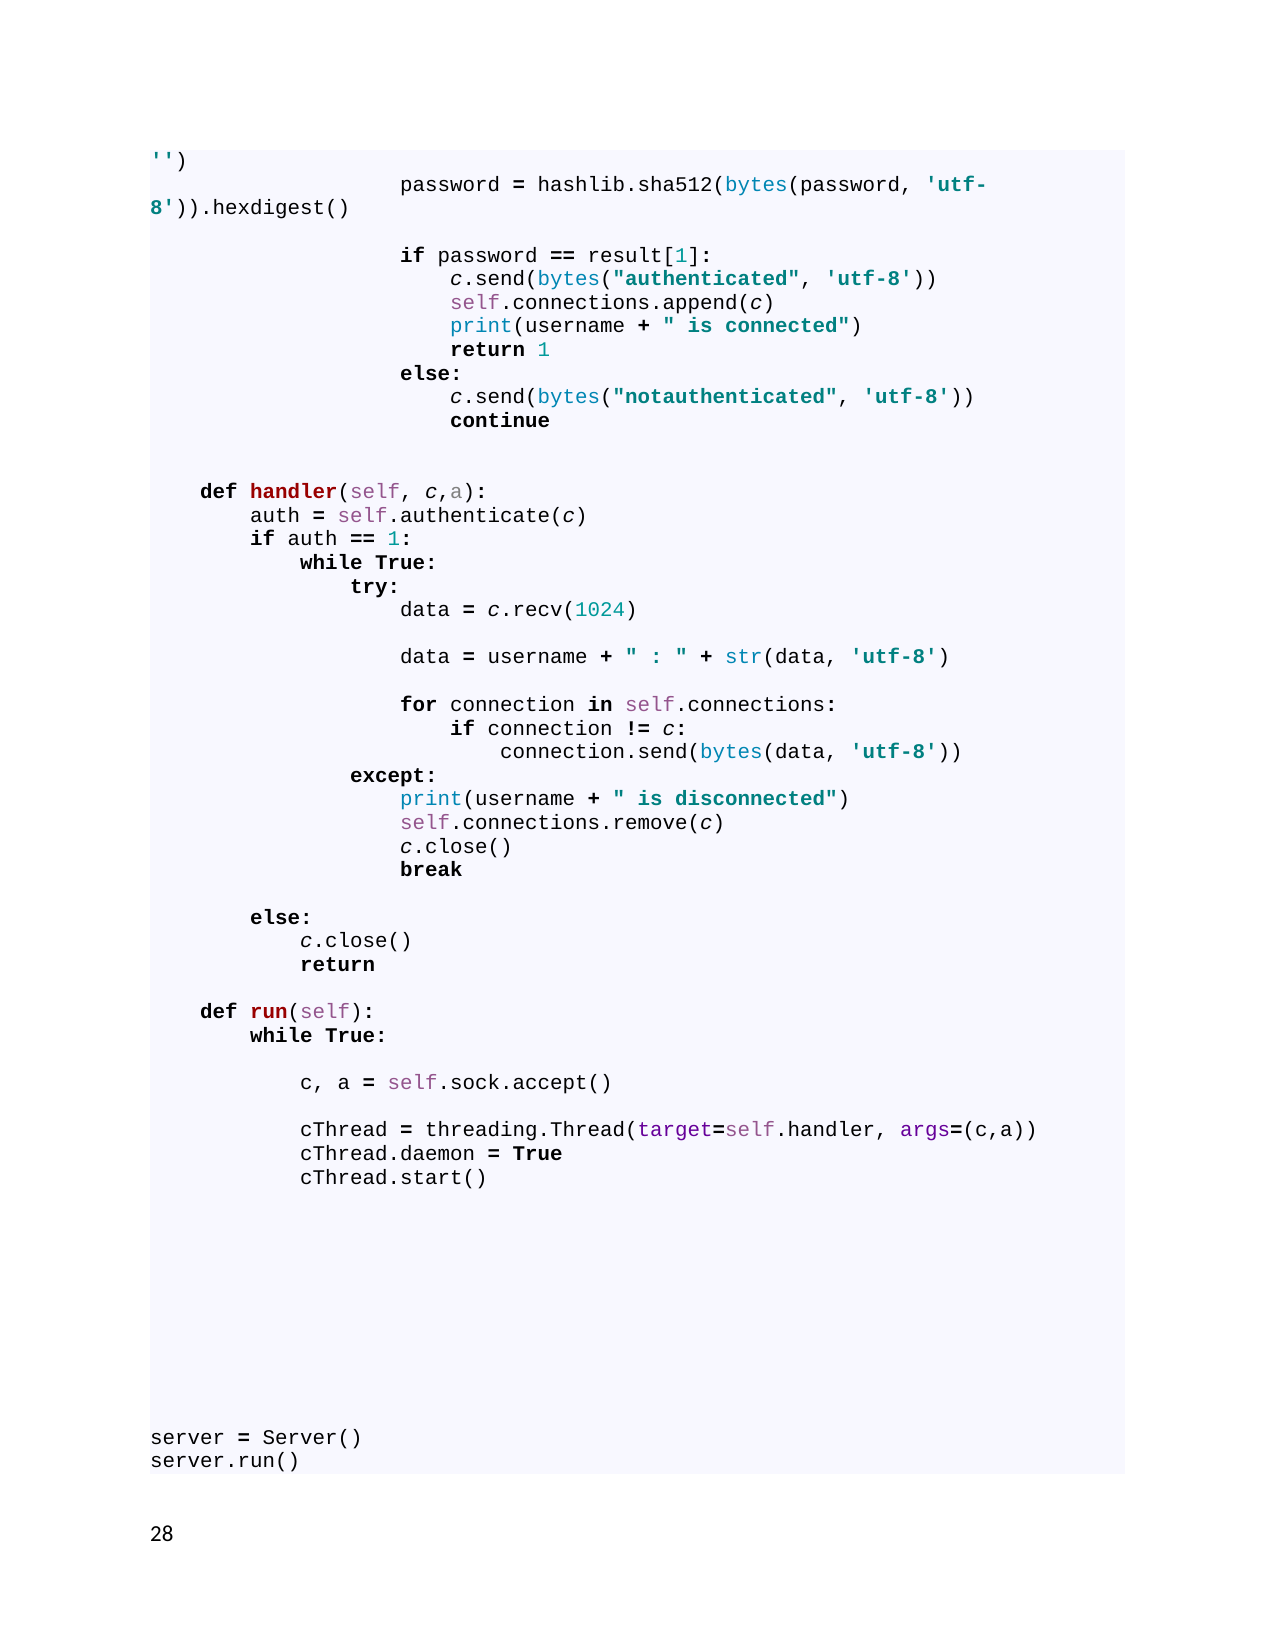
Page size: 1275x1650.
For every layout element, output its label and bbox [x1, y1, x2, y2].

text [150, 150, 1125, 1474]
